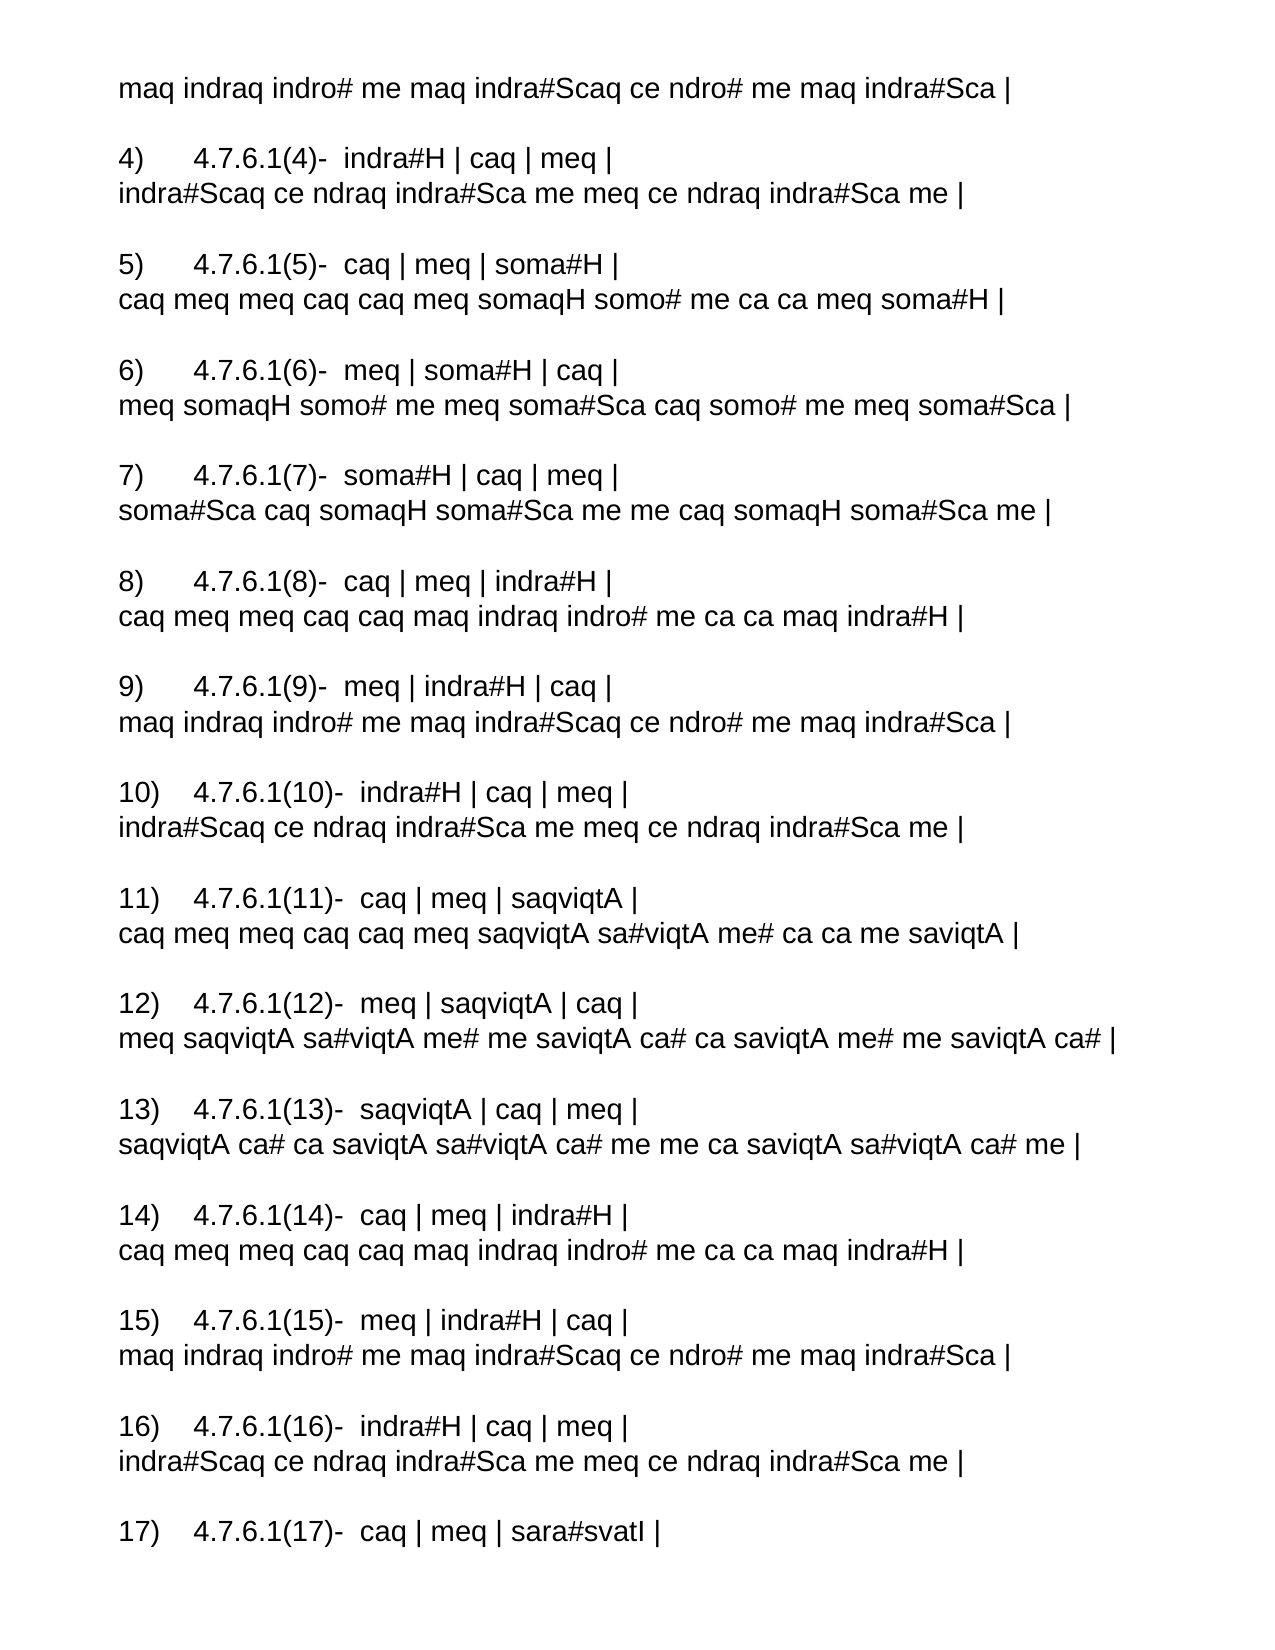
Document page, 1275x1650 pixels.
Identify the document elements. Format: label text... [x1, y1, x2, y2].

text 16) 4.7.6.1(16)- indra#H | caq | meq | [118, 1409, 1204, 1442]
text 9) 4.7.6.1(9)- meq | indra#H | caq | [118, 669, 1204, 703]
text 17) 4.7.6.1(17)- caq | meq | sara#svatI | [118, 1514, 1204, 1548]
text meq somaqH somo# me meq soma#Sca caq somo# me meq soma#Sca | [118, 388, 1204, 421]
text maq indraq indro# me maq indra#Scaq ce ndro# me maq indra#Sca | [118, 71, 1204, 104]
text meq saqviqtA sa#viqtA me# me saviqtA ca# ca saviqtA me# me saviqtA ca# | [118, 1021, 1204, 1055]
text 12) 4.7.6.1(12)- meq | saqviqtA | caq | [118, 986, 1204, 1020]
text caq meq meq caq caq maq indraq indro# me ca ca maq indra#H | [118, 1233, 1204, 1266]
text 8) 4.7.6.1(8)- caq | meq | indra#H | [118, 564, 1204, 597]
text saqviqtA ca# ca saviqtA sa#viqtA ca# me me ca saviqtA sa#viqtA ca# me | [118, 1127, 1204, 1161]
text 7) 4.7.6.1(7)- soma#H | caq | meq | [118, 458, 1204, 492]
text 15) 4.7.6.1(15)- meq | indra#H | caq | [118, 1303, 1204, 1337]
text 6) 4.7.6.1(6)- meq | soma#H | caq | [118, 352, 1204, 386]
text caq meq meq caq caq maq indraq indro# me ca ca maq indra#H | [118, 599, 1204, 632]
text 13) 4.7.6.1(13)- saqviqtA | caq | meq | [118, 1092, 1204, 1125]
text indra#Scaq ce ndraq indra#Sca me meq ce ndraq indra#Sca me | [118, 176, 1204, 210]
text indra#Scaq ce ndraq indra#Sca me meq ce ndraq indra#Sca me | [118, 810, 1204, 844]
text 10) 4.7.6.1(10)- indra#H | caq | meq | [118, 775, 1204, 808]
text maq indraq indro# me maq indra#Scaq ce ndro# me maq indra#Sca | [118, 704, 1204, 738]
text 4) 4.7.6.1(4)- indra#H | caq | meq | [118, 141, 1204, 175]
text caq meq meq caq caq meq saqviqtA sa#viqtA me# ca ca me saviqtA | [118, 916, 1204, 949]
text caq meq meq caq caq meq somaqH somo# me ca ca meq soma#H | [118, 282, 1204, 316]
text 14) 4.7.6.1(14)- caq | meq | indra#H | [118, 1197, 1204, 1231]
text indra#Scaq ce ndraq indra#Sca me meq ce ndraq indra#Sca me | [118, 1444, 1204, 1477]
text maq indraq indro# me maq indra#Scaq ce ndro# me maq indra#Sca | [118, 1338, 1204, 1372]
text 11) 4.7.6.1(11)- caq | meq | saqviqtA | [118, 881, 1204, 914]
text 5) 4.7.6.1(5)- caq | meq | soma#H | [118, 247, 1204, 280]
text soma#Sca caq somaqH soma#Sca me me caq somaqH soma#Sca me | [118, 493, 1204, 527]
